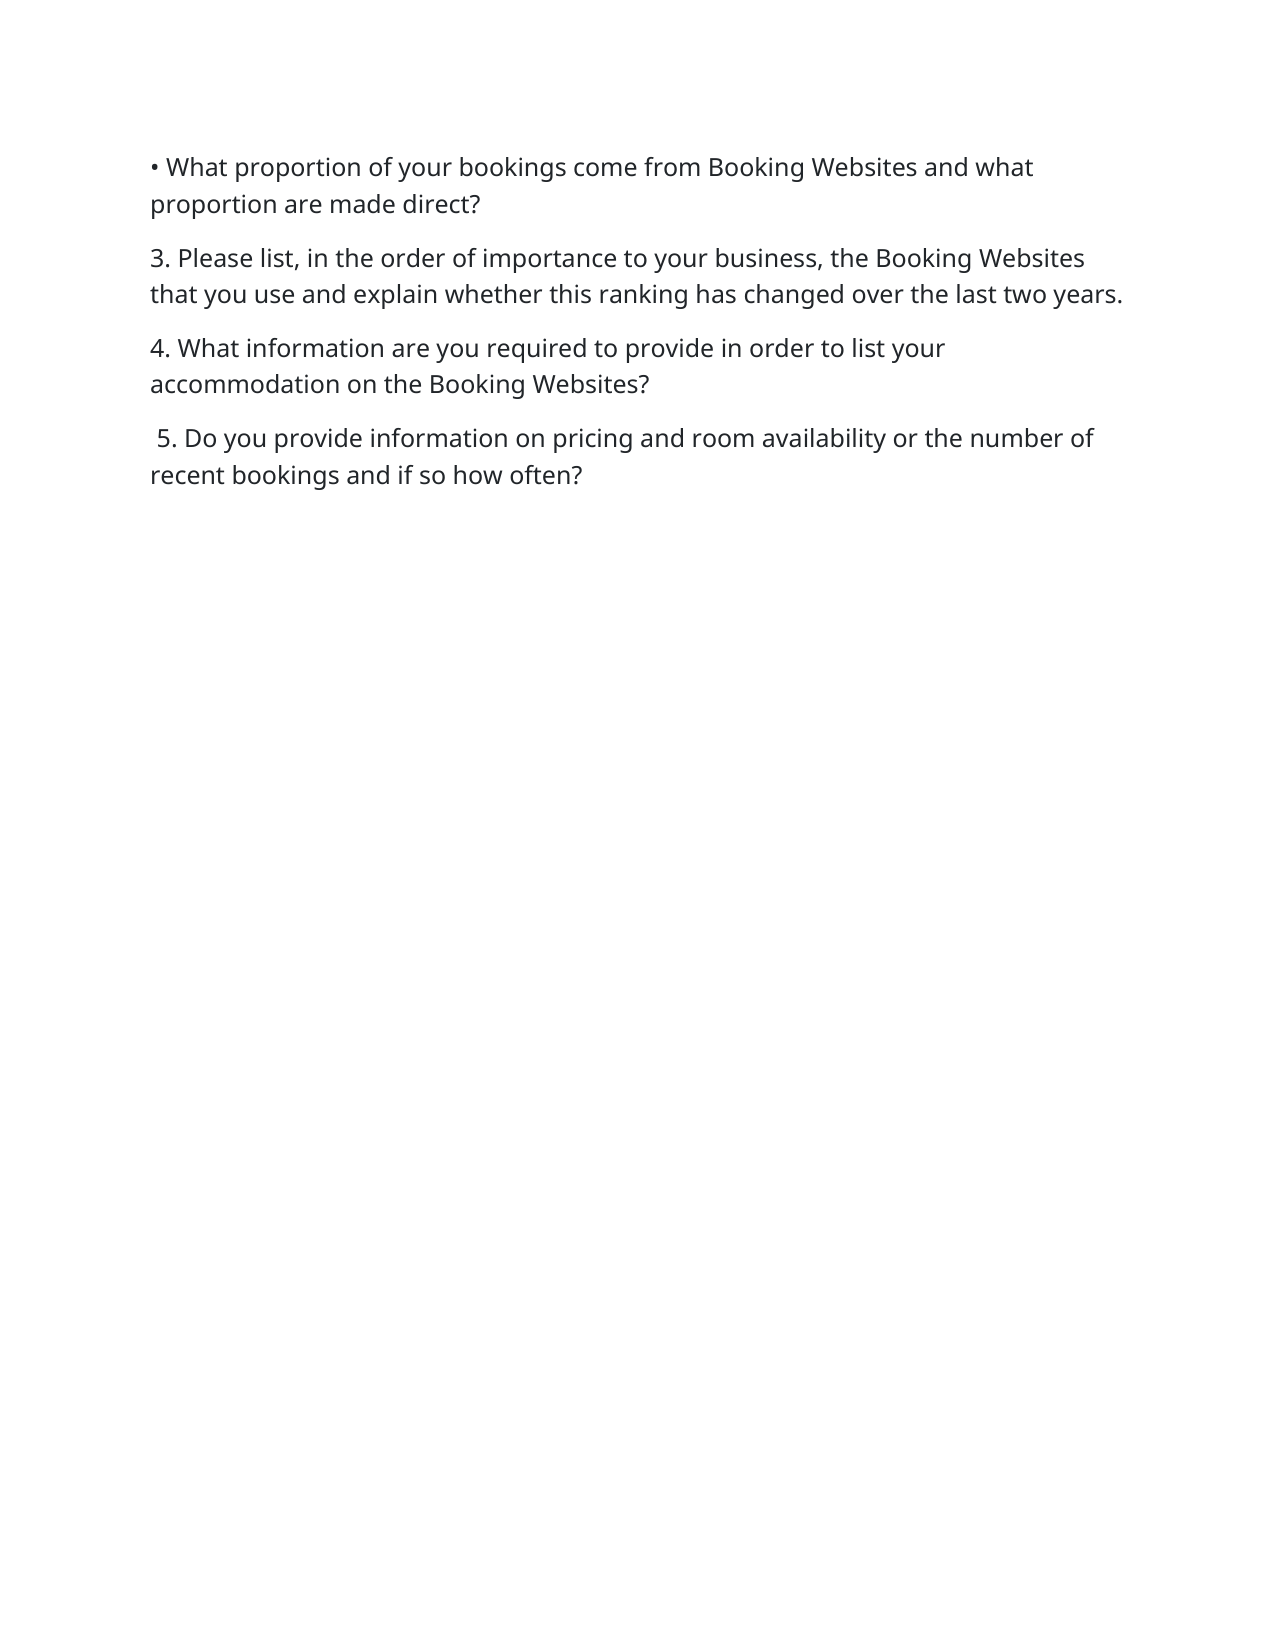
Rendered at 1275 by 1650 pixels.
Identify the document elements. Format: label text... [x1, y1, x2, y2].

text 5. Do you provide information on pricing and room availability or the number of recent bookings and if so how often? [150, 421, 1125, 491]
text 4. What information are you required to provide in order to list your accommodation on the Booking Websites? [150, 330, 1125, 401]
text 3. Please list, in the order of importance to your business, the Booking Websites that you use and explain whether this ranking has changed over the last two years. [150, 240, 1125, 311]
text • What proportion of your bookings come from Booking Websites and what proportion are made direct? [150, 150, 1125, 221]
